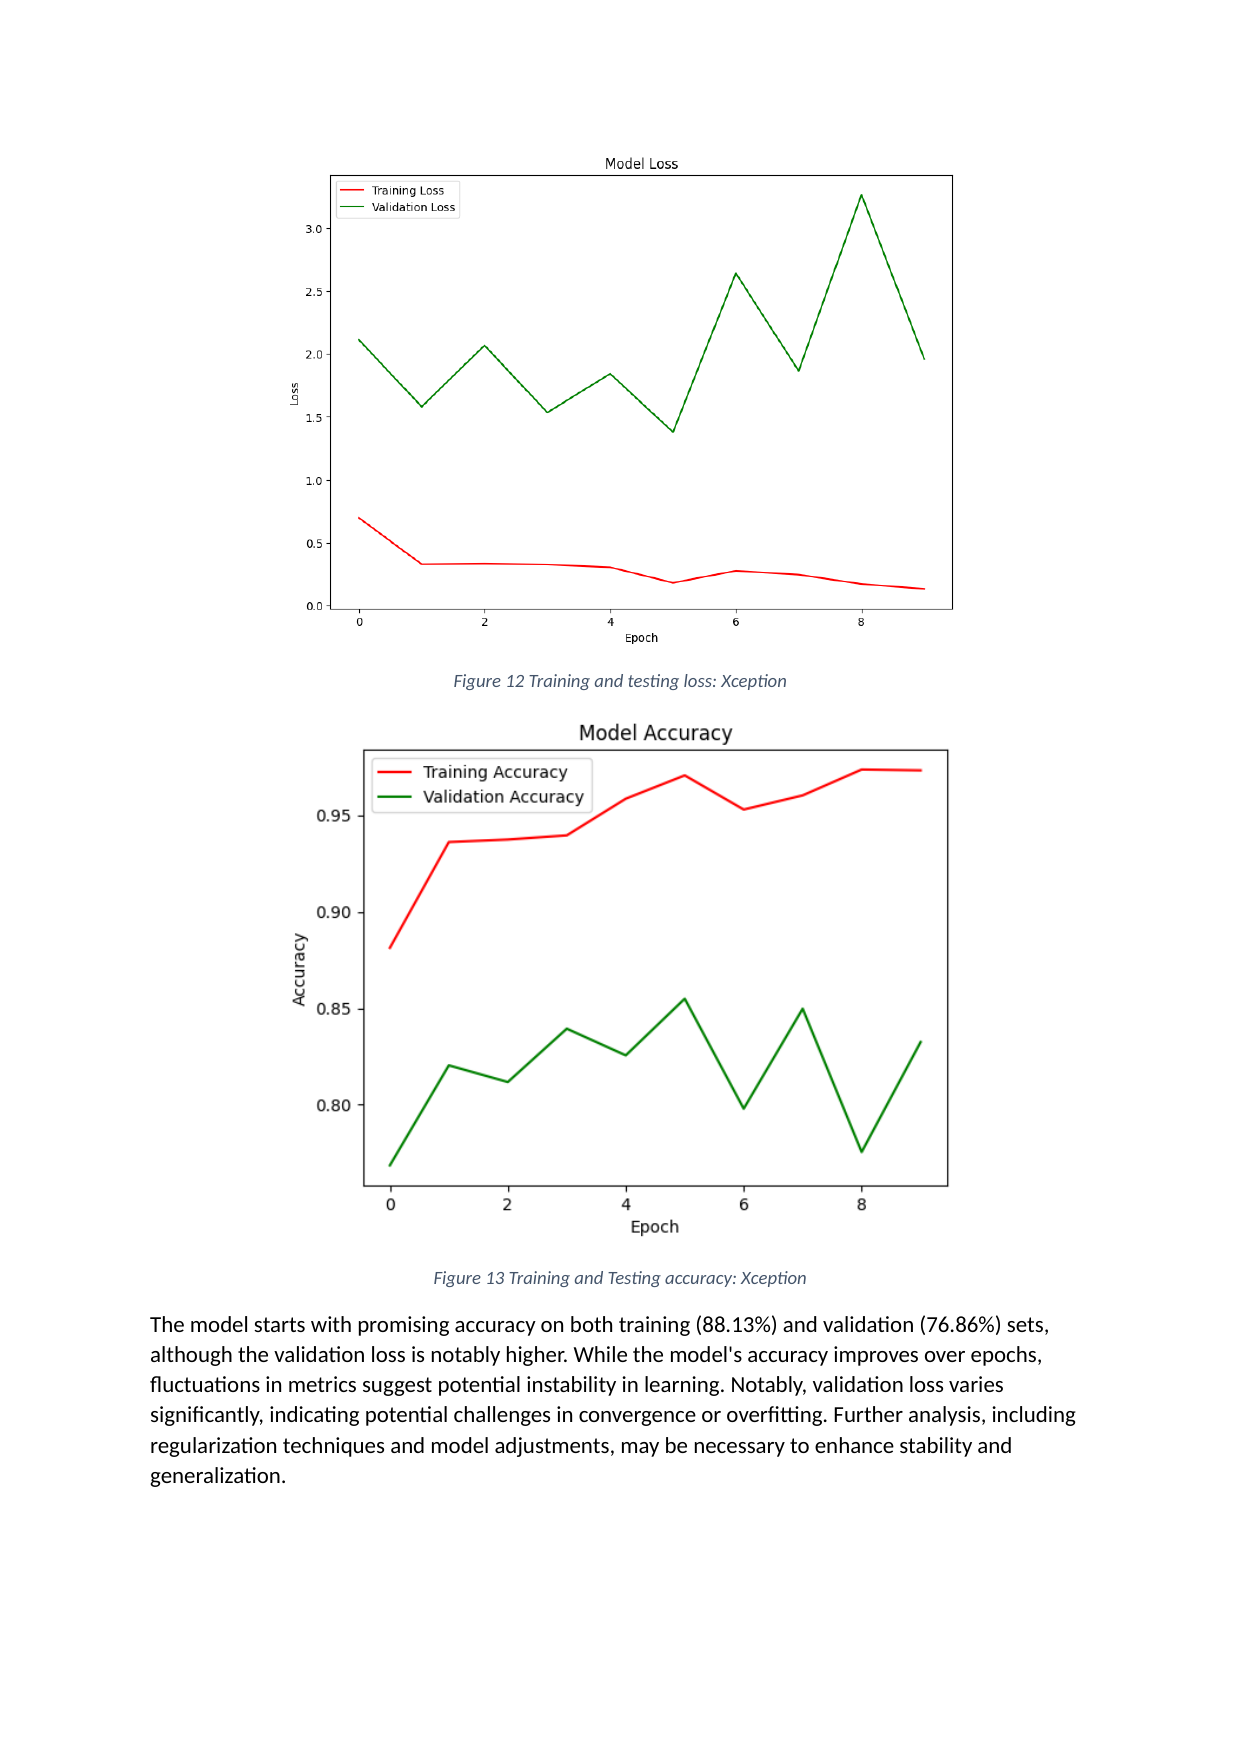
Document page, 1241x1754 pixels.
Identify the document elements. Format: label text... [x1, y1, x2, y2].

picture [281, 150, 960, 651]
text Figure 13 Training and Testing accuracy: Xception [150, 1266, 1090, 1289]
text Figure 12 Training and testing loss: Xception [150, 669, 1090, 692]
text The model starts with promising accuracy on both training (88.13%) and validation (76.86%) sets, although the validation loss is notably higher. While the model's accuracy improves over epochs, fluctuations in metrics suggest potential instability in learning. Notably, validation loss varies significantly, indicating potential challenges in convergence or overfitting. Further analysis, including regularization techniques and model adjustments, may be necessary to enhance stability and generalization. [150, 1310, 1090, 1489]
picture [281, 712, 959, 1248]
